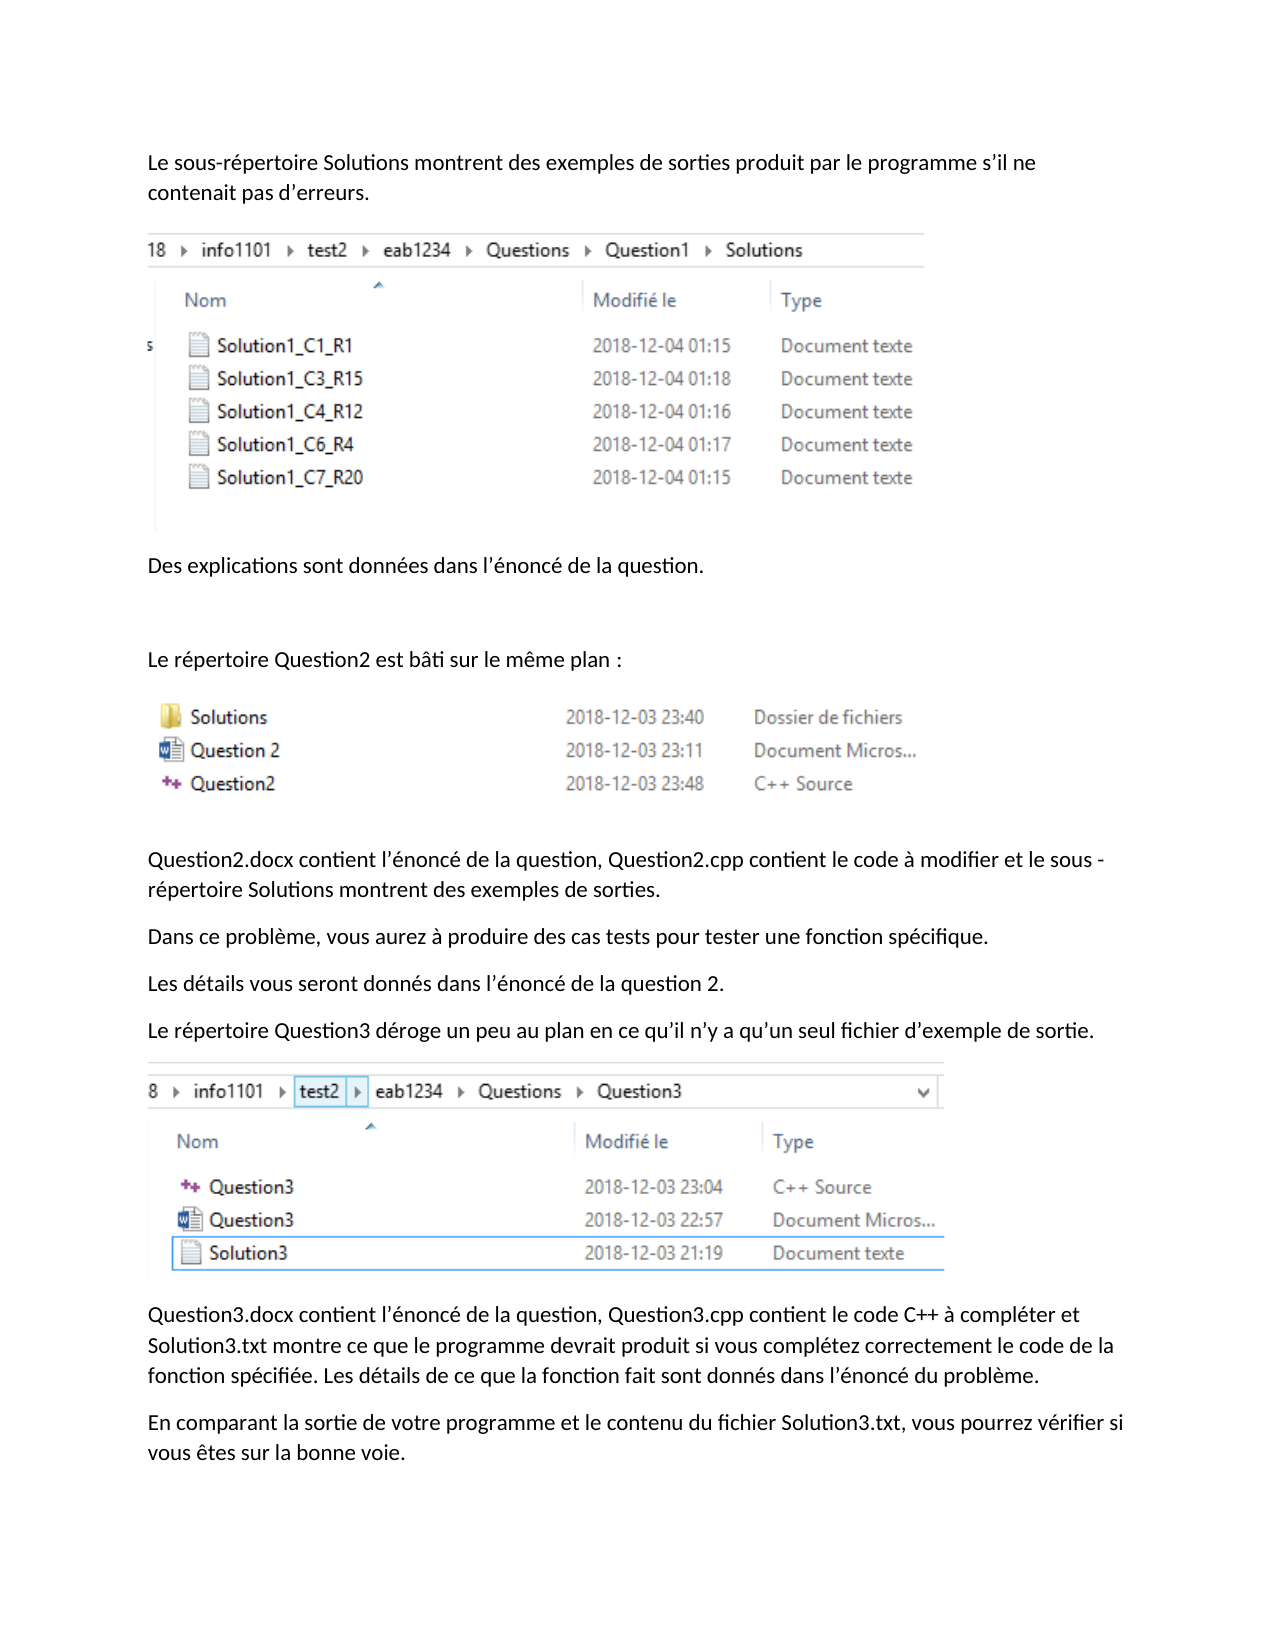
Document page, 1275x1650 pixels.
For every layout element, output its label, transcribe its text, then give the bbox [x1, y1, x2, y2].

text Le répertoire Question3 déroge un peu au plan en ce qu’il n’y a qu’un seul fichier d’exemple de sortie. [148, 1016, 1127, 1044]
text Des explications sont données dans l’énoncé de la question. [148, 551, 1127, 579]
text Le répertoire Question2 est bâti sur le même plan : [148, 645, 1127, 673]
text Les détails vous seront donnés dans l’énoncé de la question 2. [148, 969, 1127, 997]
text Question2.docx contient l’énoncé de la question, Question2.cpp contient le code à modifier et le sous -répertoire Solutions montrent des exemples de sorties. [148, 845, 1127, 903]
text Question3.docx contient l’énoncé de la question, Question3.cpp contient le code C++ à compléter et Solution3.txt montre ce que le programme devrait produit si vous complétez correctement le code de la fonction spécifiée. Les détails de ce que la fonction fait sont donnés dans l’énoncé du problème. [148, 1301, 1127, 1389]
picture [147, 1062, 945, 1282]
picture [147, 692, 948, 827]
picture [147, 224, 925, 533]
text Dans ce problème, vous aurez à produire des cas tests pour tester une fonction spécifique. [148, 922, 1127, 950]
text Le sous-répertoire Solutions montrent des exemples de sorties produit par le programme s’il ne contenait pas d’erreurs. [148, 148, 1127, 206]
text En comparant la sortie de votre programme et le contenu du fichier Solution3.txt, vous pourrez vérifier si vous êtes sur la bonne voie. [148, 1408, 1127, 1466]
